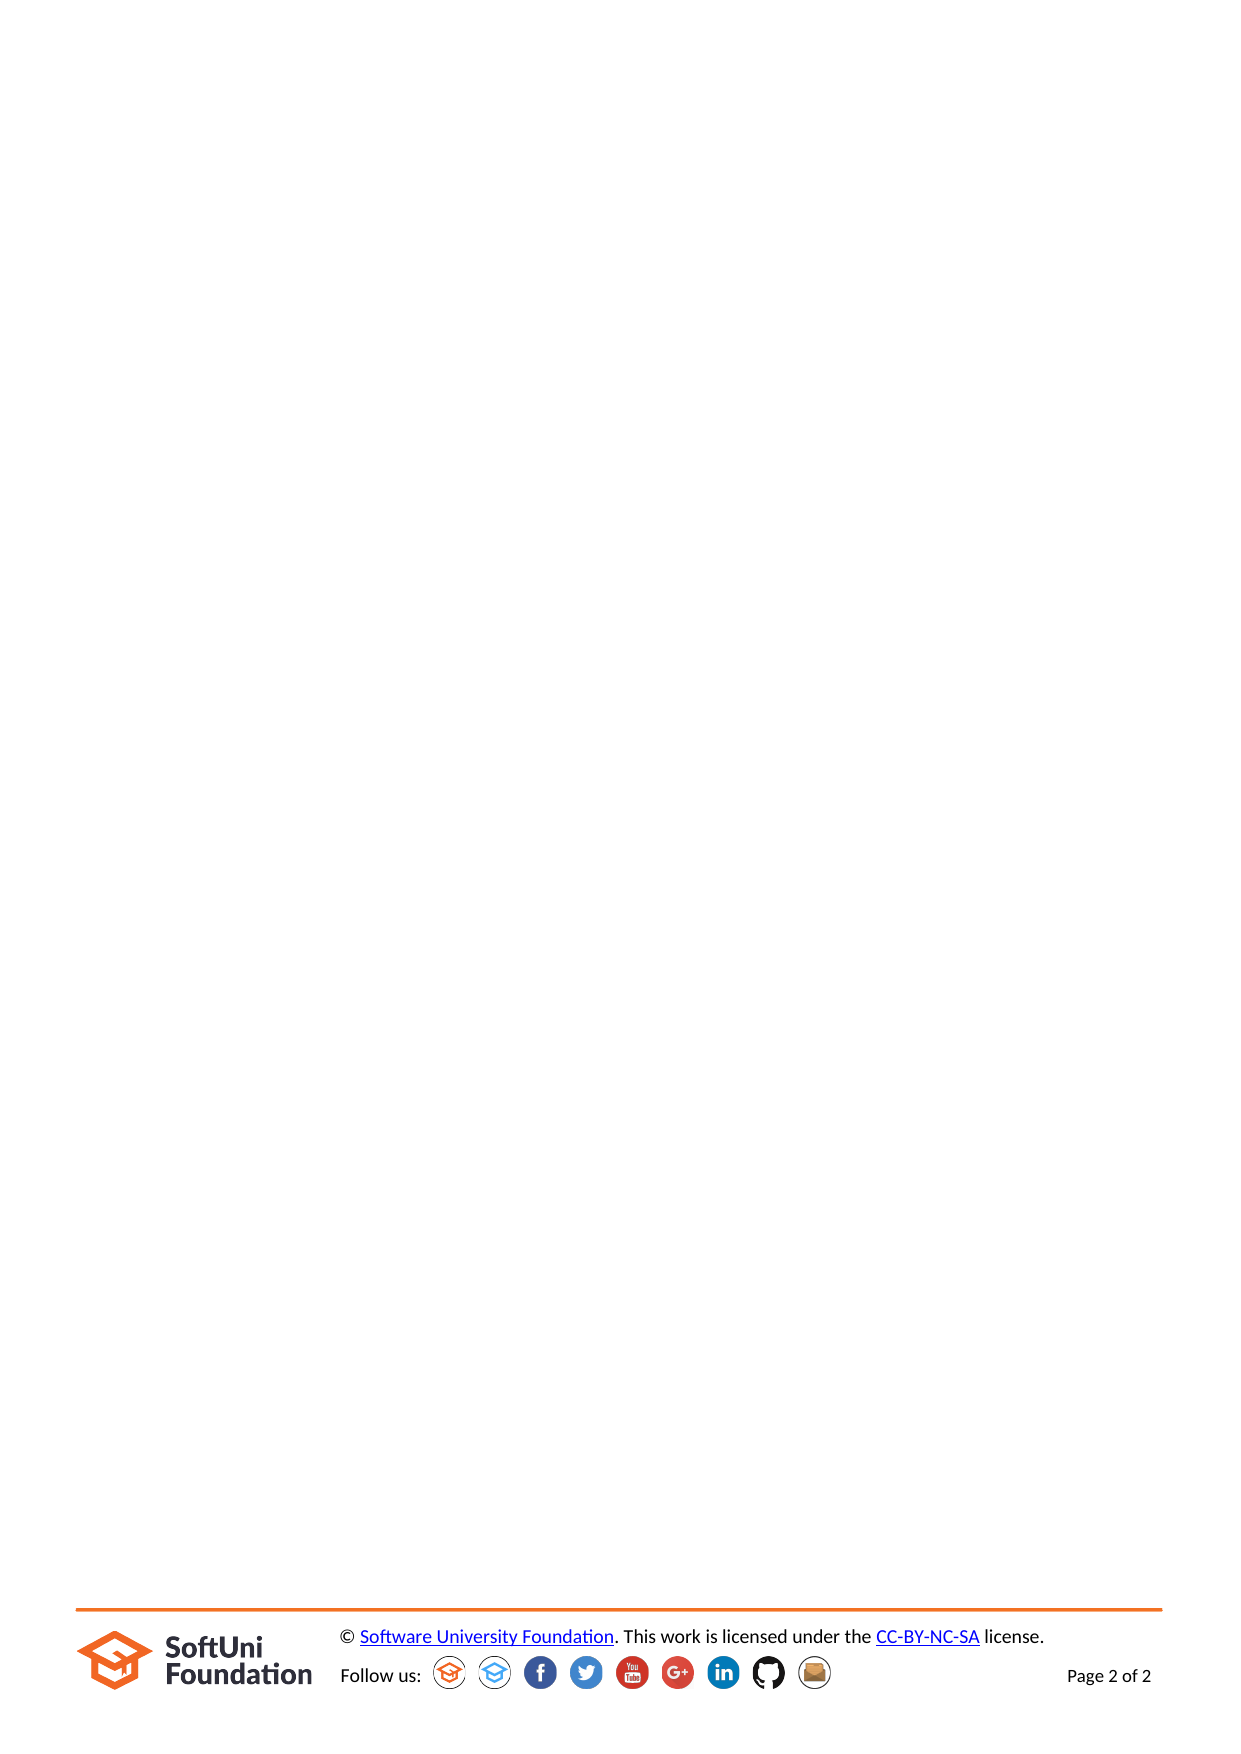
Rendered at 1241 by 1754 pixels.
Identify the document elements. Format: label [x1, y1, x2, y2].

picture [76, 1631, 312, 1690]
picture [524, 1656, 557, 1689]
picture [730, 1679, 740, 1689]
picture [752, 1656, 785, 1689]
picture [433, 1656, 466, 1689]
picture [478, 1656, 511, 1689]
picture [707, 1679, 717, 1689]
picture [662, 1656, 694, 1689]
picture [707, 1656, 717, 1666]
picture [722, 1669, 732, 1680]
picture [798, 1656, 831, 1689]
picture [616, 1656, 649, 1689]
picture [570, 1656, 603, 1689]
picture [730, 1656, 740, 1666]
